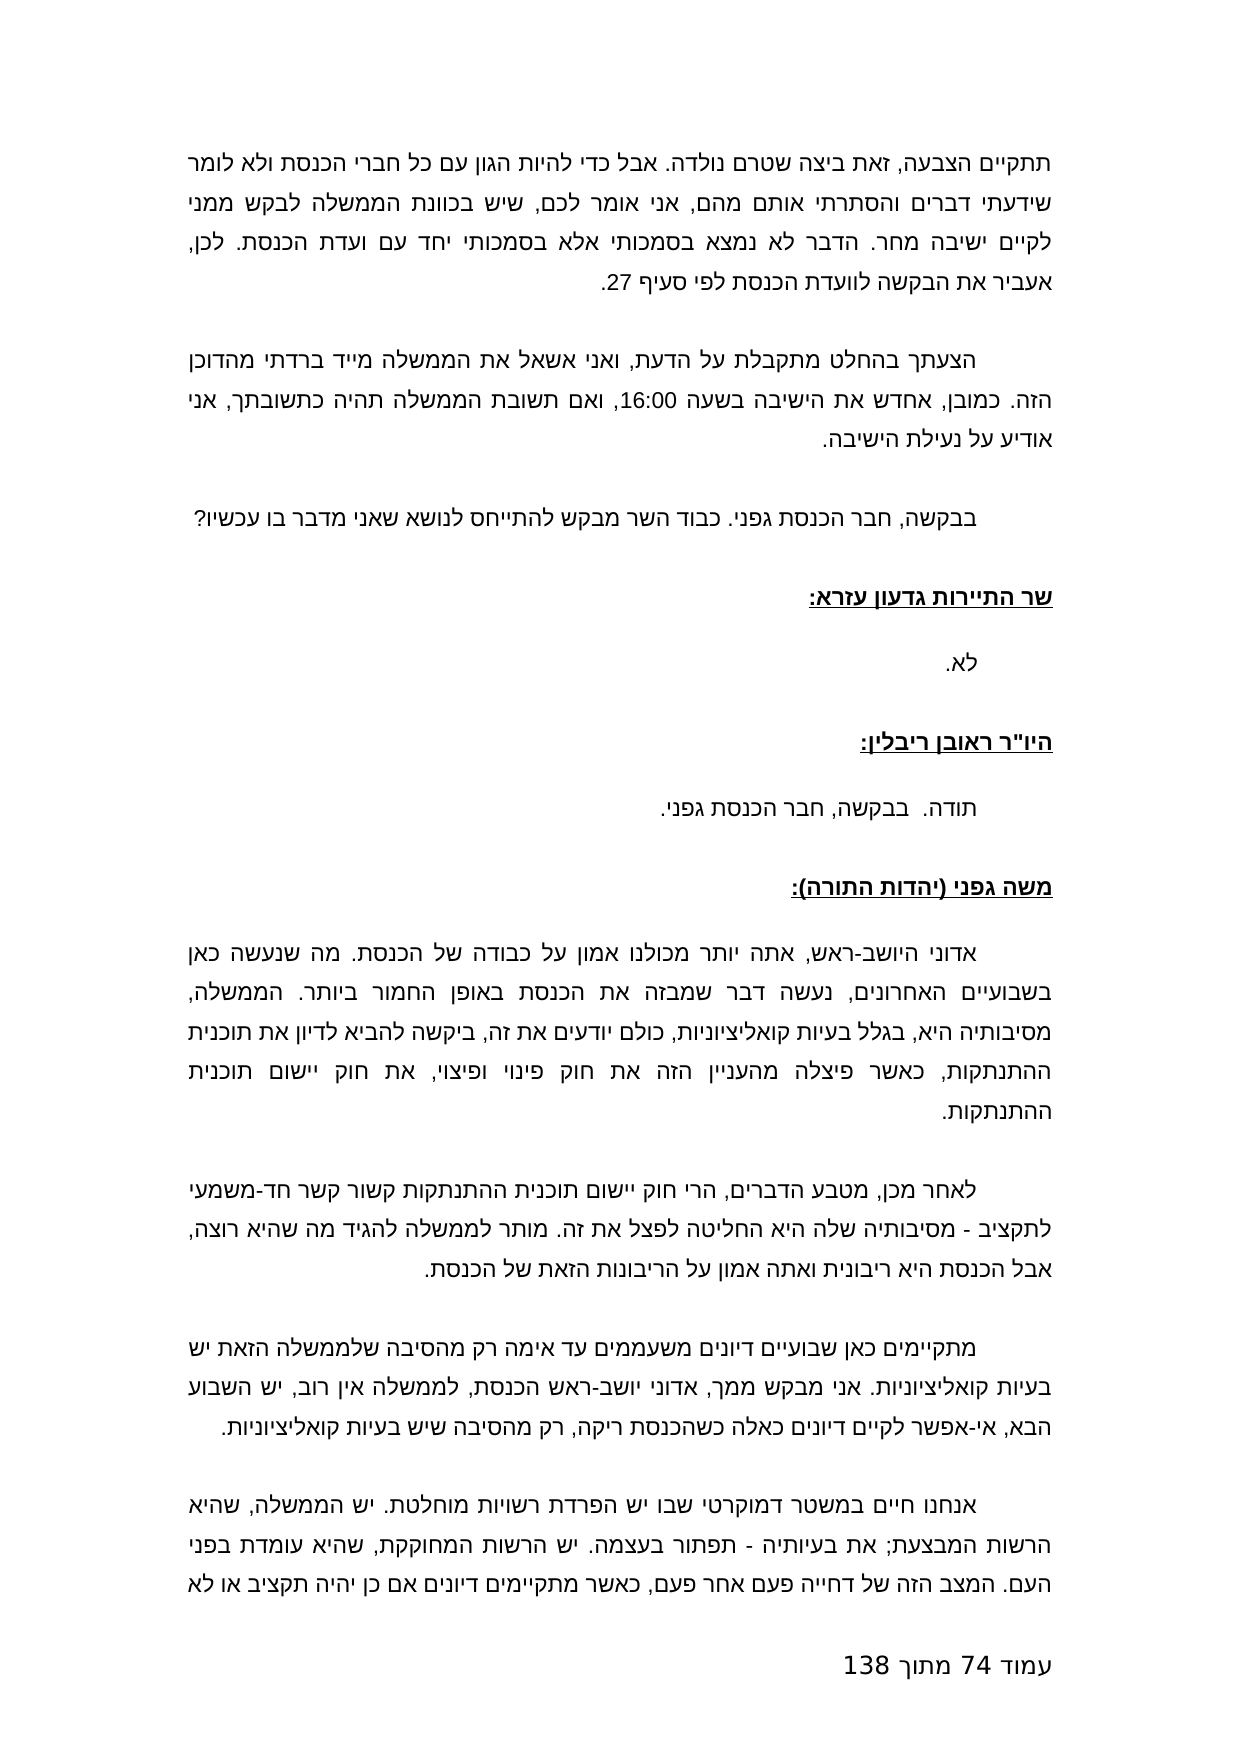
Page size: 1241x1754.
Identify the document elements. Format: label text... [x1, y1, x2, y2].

text היו"ר ראובן ריבלין: [187, 729, 1053, 755]
text לא. [187, 650, 1053, 676]
text בבקשה, חבר הכנסת גפני. כבוד השר מבקש להתייחס לנושא שאני מדבר בו עכשיו? [187, 505, 1053, 532]
text משה גפני (יהדות התורה): [187, 874, 1053, 900]
text מתקיימים כאן שבועיים דיונים משעממים עד אימה רק מהסיבה שלממשלה הזאת יש בעיות קואליציוניות. אני מבקש ממך, אדוני יושב-ראש הכנסת, לממשלה אין רוב, יש השבוע הבא, אי-אפשר לקיים דיונים כאלה כשהכנסת ריקה, רק מהסיבה שיש בעיות קואליציוניות. [187, 1334, 1053, 1440]
text שר התיירות גדעון עזרא: [187, 584, 1053, 611]
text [187, 150, 1053, 295]
text הצעתך בהחלט מתקבלת על הדעת, ואני אשאל את הממשלה מייד ברדתי מהדוכן הזה. כמובן, אחדש את הישיבה בשעה 16:00, ואם תשובת הממשלה תהיה כתשובתך, אני אודיע על נעילת הישיבה. [187, 347, 1053, 453]
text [187, 1492, 1053, 1598]
text לאחר מכן, מטבע הדברים, הרי חוק יישום תוכנית ההתנתקות קשור קשר חד-משמעי לתקציב - מסיבותיה שלה היא החליטה לפצל את זה. מותר לממשלה להגיד מה שהיא רוצה, אבל הכנסת היא ריבונית ואתה אמון על הריבונות הזאת של הכנסת. [187, 1177, 1053, 1282]
text תודה. בבקשה, חבר הכנסת גפני. [187, 795, 1053, 821]
text אדוני היושב-ראש, אתה יותר מכולנו אמון על כבודה של הכנסת. מה שנעשה כאן בשבועיים האחרונים, נעשה דבר שמבזה את הכנסת באופן החמור ביותר. הממשלה, מסיבותיה היא, בגלל בעיות קואליציוניות, כולם יודעים את זה, ביקשה להביא לדיון את תוכנית ההתנתקות, כאשר פיצלה מהעניין הזה את חוק פינוי ופיצוי, את חוק יישום תוכנית ההתנתקות. [187, 940, 1053, 1124]
